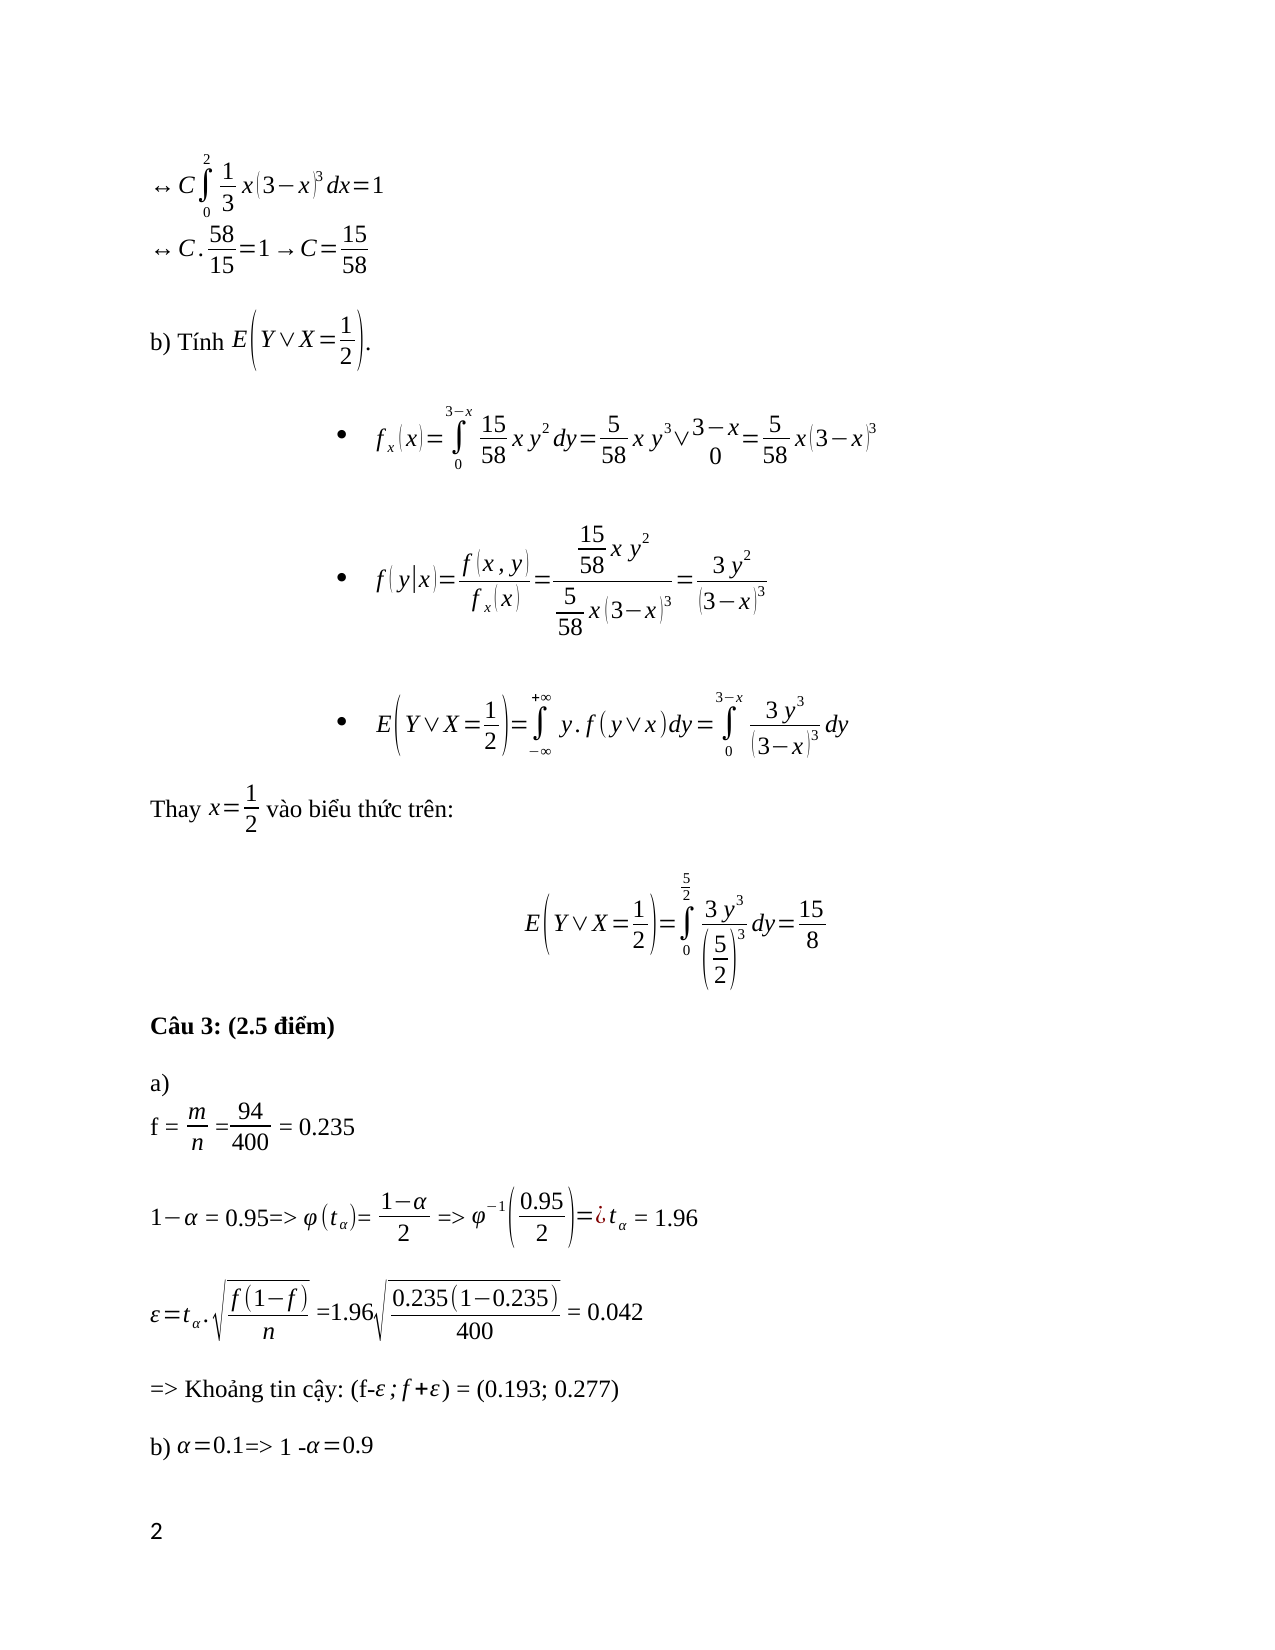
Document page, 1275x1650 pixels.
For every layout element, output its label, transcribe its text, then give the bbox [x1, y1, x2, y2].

text Thay vào biểu thức trên: [150, 779, 1125, 838]
text Câu 3: (2.5 điểm) [150, 1011, 1125, 1040]
text b) Tính . [150, 308, 1125, 373]
text b) => 1 - [150, 1432, 1125, 1460]
text a) [150, 1068, 1125, 1097]
text = 0.95=> = => = 1.96 [150, 1185, 1125, 1250]
text f = = = 0.235 [150, 1097, 1125, 1156]
text => Khoảng tin cậy: (f-) = (0.193; 0.277) [150, 1374, 1125, 1403]
text =1.96 = 0.042 [150, 1279, 1125, 1345]
